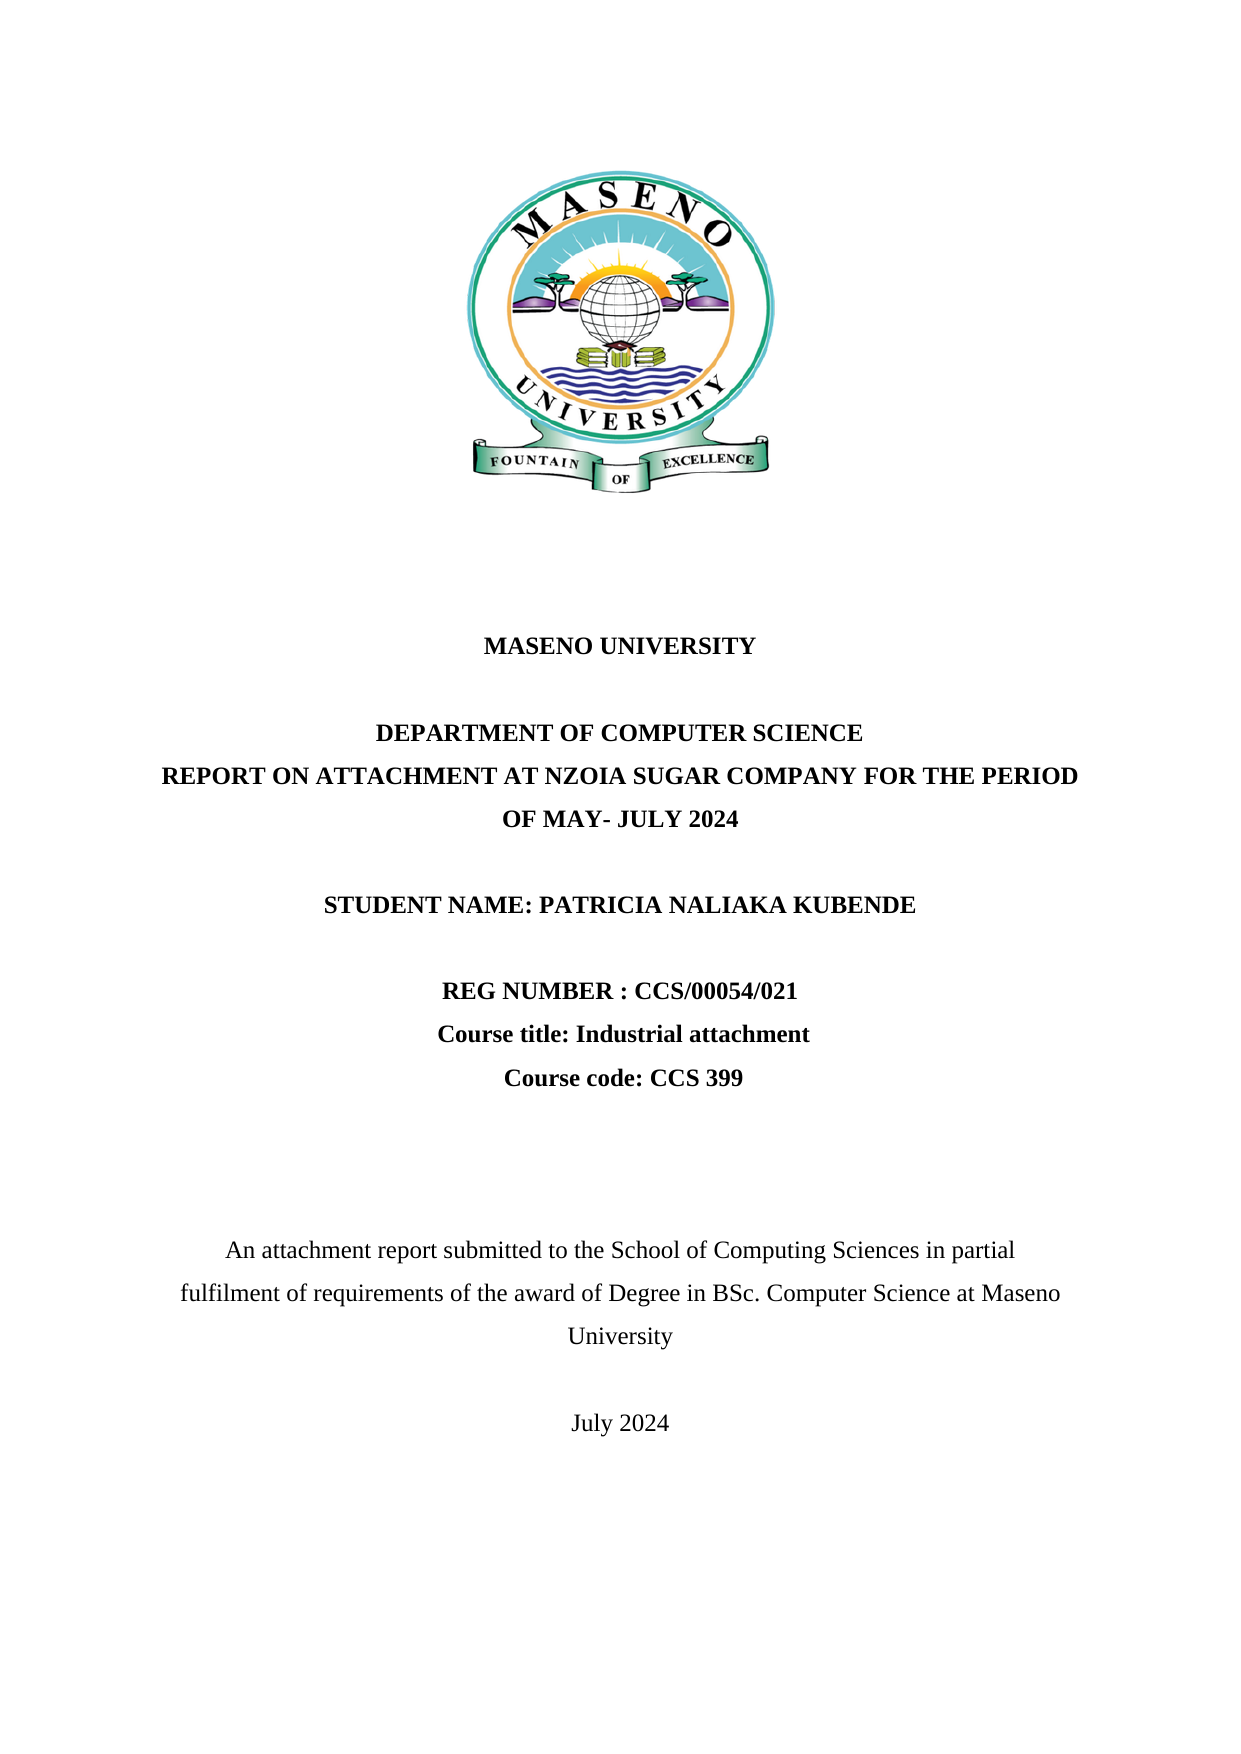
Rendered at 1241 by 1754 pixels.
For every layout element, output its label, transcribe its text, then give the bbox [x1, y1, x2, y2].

picture [435, 150, 806, 514]
text STUDENT NAME: PATRICIA NALIAKA KUBENDE [150, 890, 1090, 919]
text fulfilment of requirements of the award of Degree in BSc. Computer Science at Maseno University [150, 1278, 1090, 1350]
text Course title: Industrial attachment Course code: CCS 399 [414, 1019, 833, 1091]
text DEPARTMENT OF COMPUTER SCIENCE [150, 718, 1089, 746]
text REG NUMBER : CCS/00054/021 [150, 976, 1090, 1005]
text MASENO UNIVERSITY [150, 631, 1090, 660]
text An attachment report submitted to the School of Computing Sciences in partial [150, 1235, 1090, 1264]
text REPORT ON ATTACHMENT AT NZOIA SUGAR COMPANY FOR THE PERIOD OF MAY- JULY 2024 [150, 761, 1090, 833]
text July 2024 [150, 1408, 1090, 1436]
